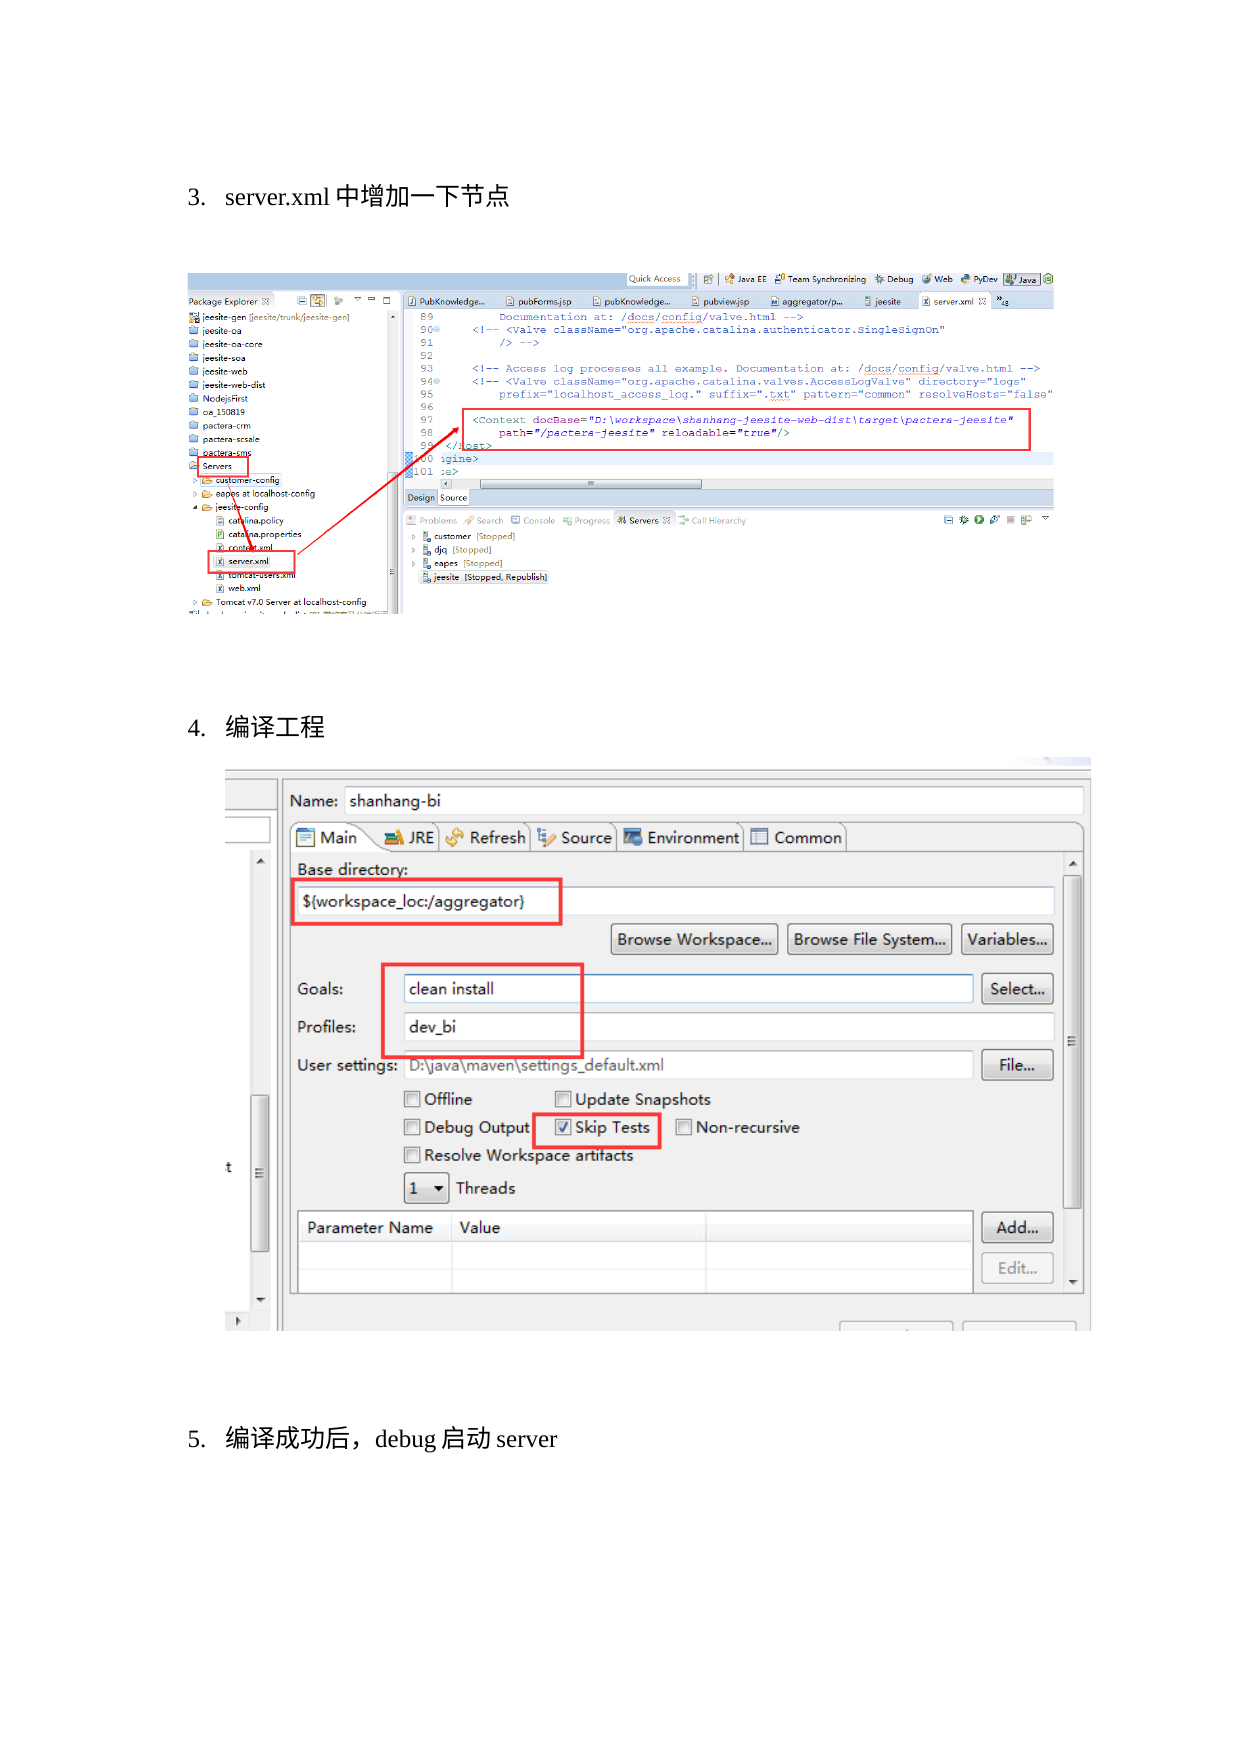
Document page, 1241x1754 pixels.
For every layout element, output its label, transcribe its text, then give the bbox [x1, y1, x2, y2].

picture [187, 273, 1054, 614]
list 编译工程 [187, 693, 1053, 758]
list server.xml中增加一下节点 [187, 162, 1053, 227]
list 编译成功后，debug启动server [187, 1404, 1053, 1469]
picture [225, 757, 1092, 1331]
